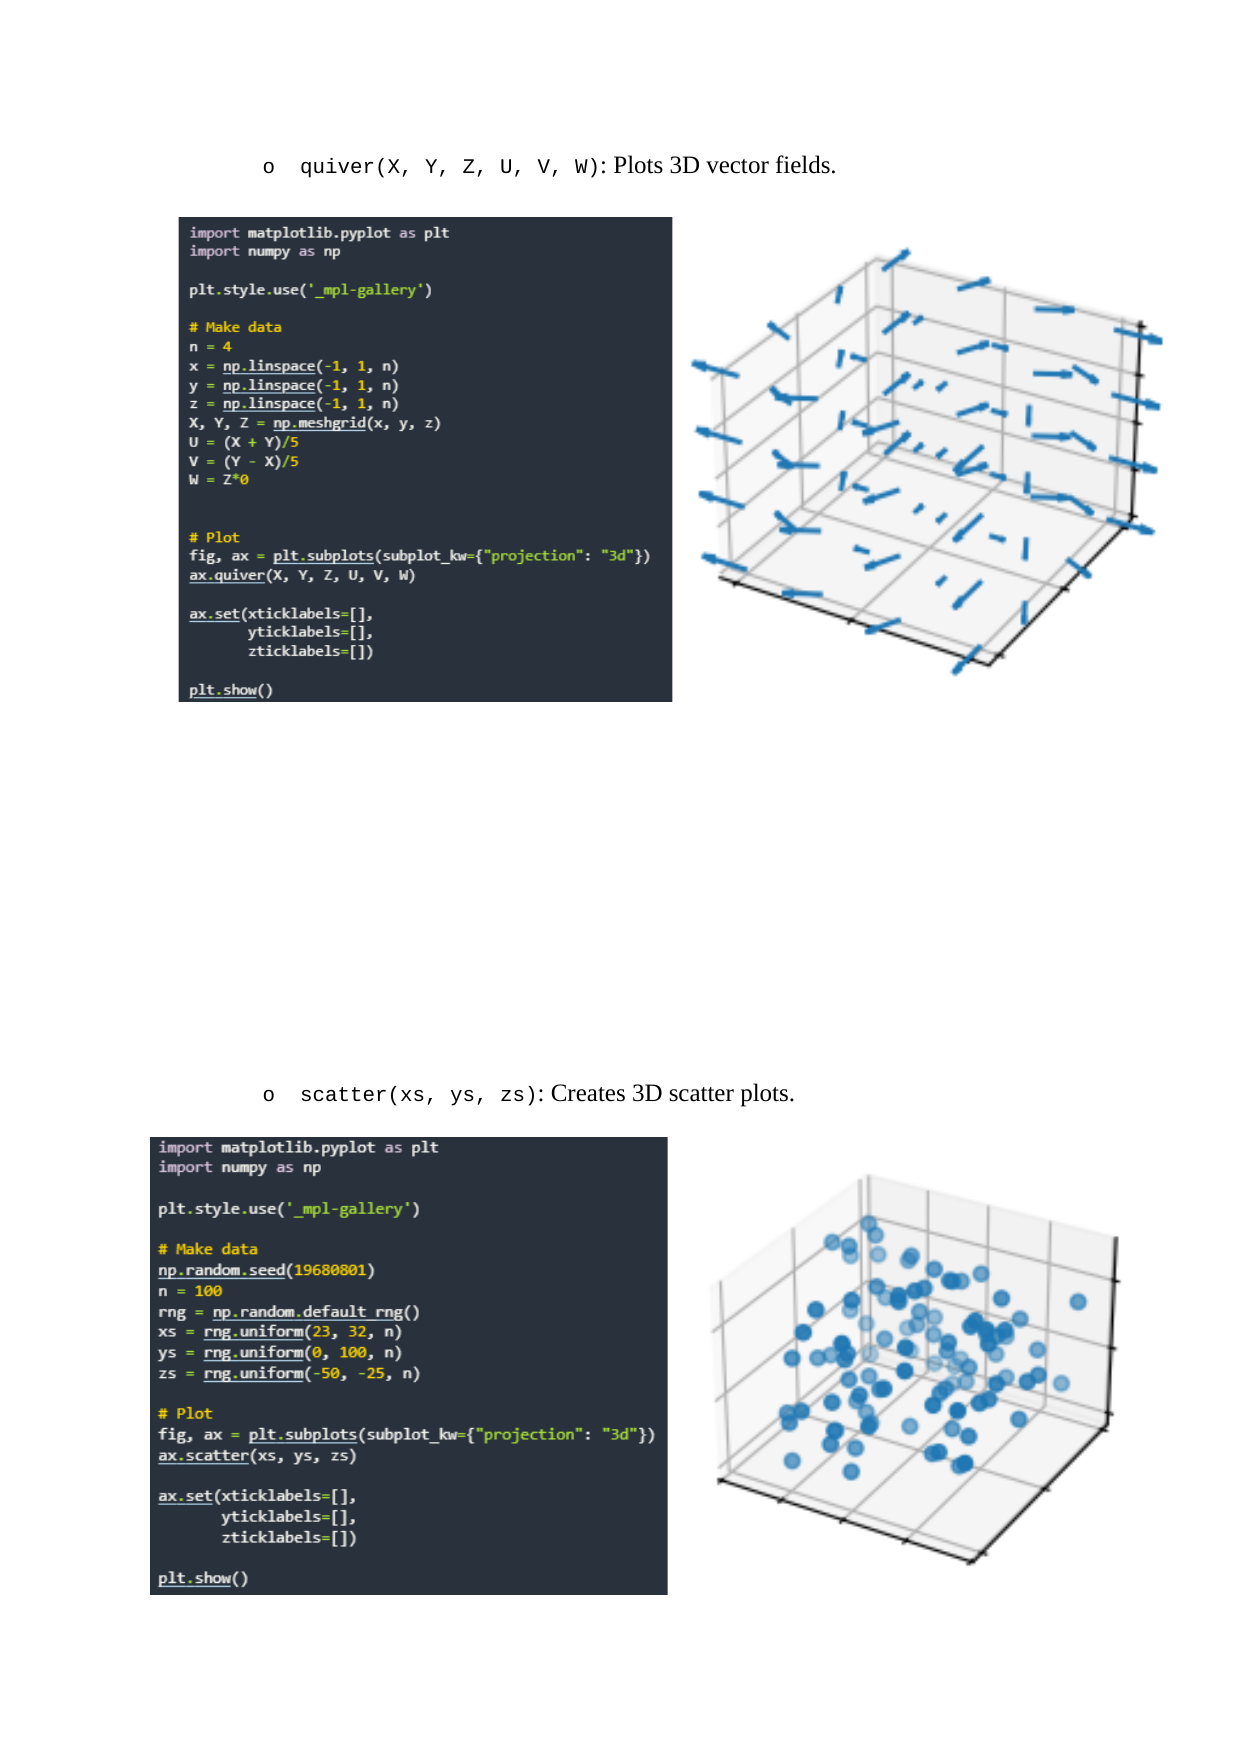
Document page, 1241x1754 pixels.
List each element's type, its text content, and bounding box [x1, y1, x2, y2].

picture [150, 1137, 668, 1595]
picture [680, 214, 1168, 701]
list quiver(X, Y, Z, U, V, W): Plots 3D vector fields. [262, 150, 1090, 179]
list scatter(xs, ys, zs): Creates 3D scatter plots. [262, 1078, 1090, 1108]
picture [682, 1136, 1142, 1596]
picture [178, 217, 673, 702]
